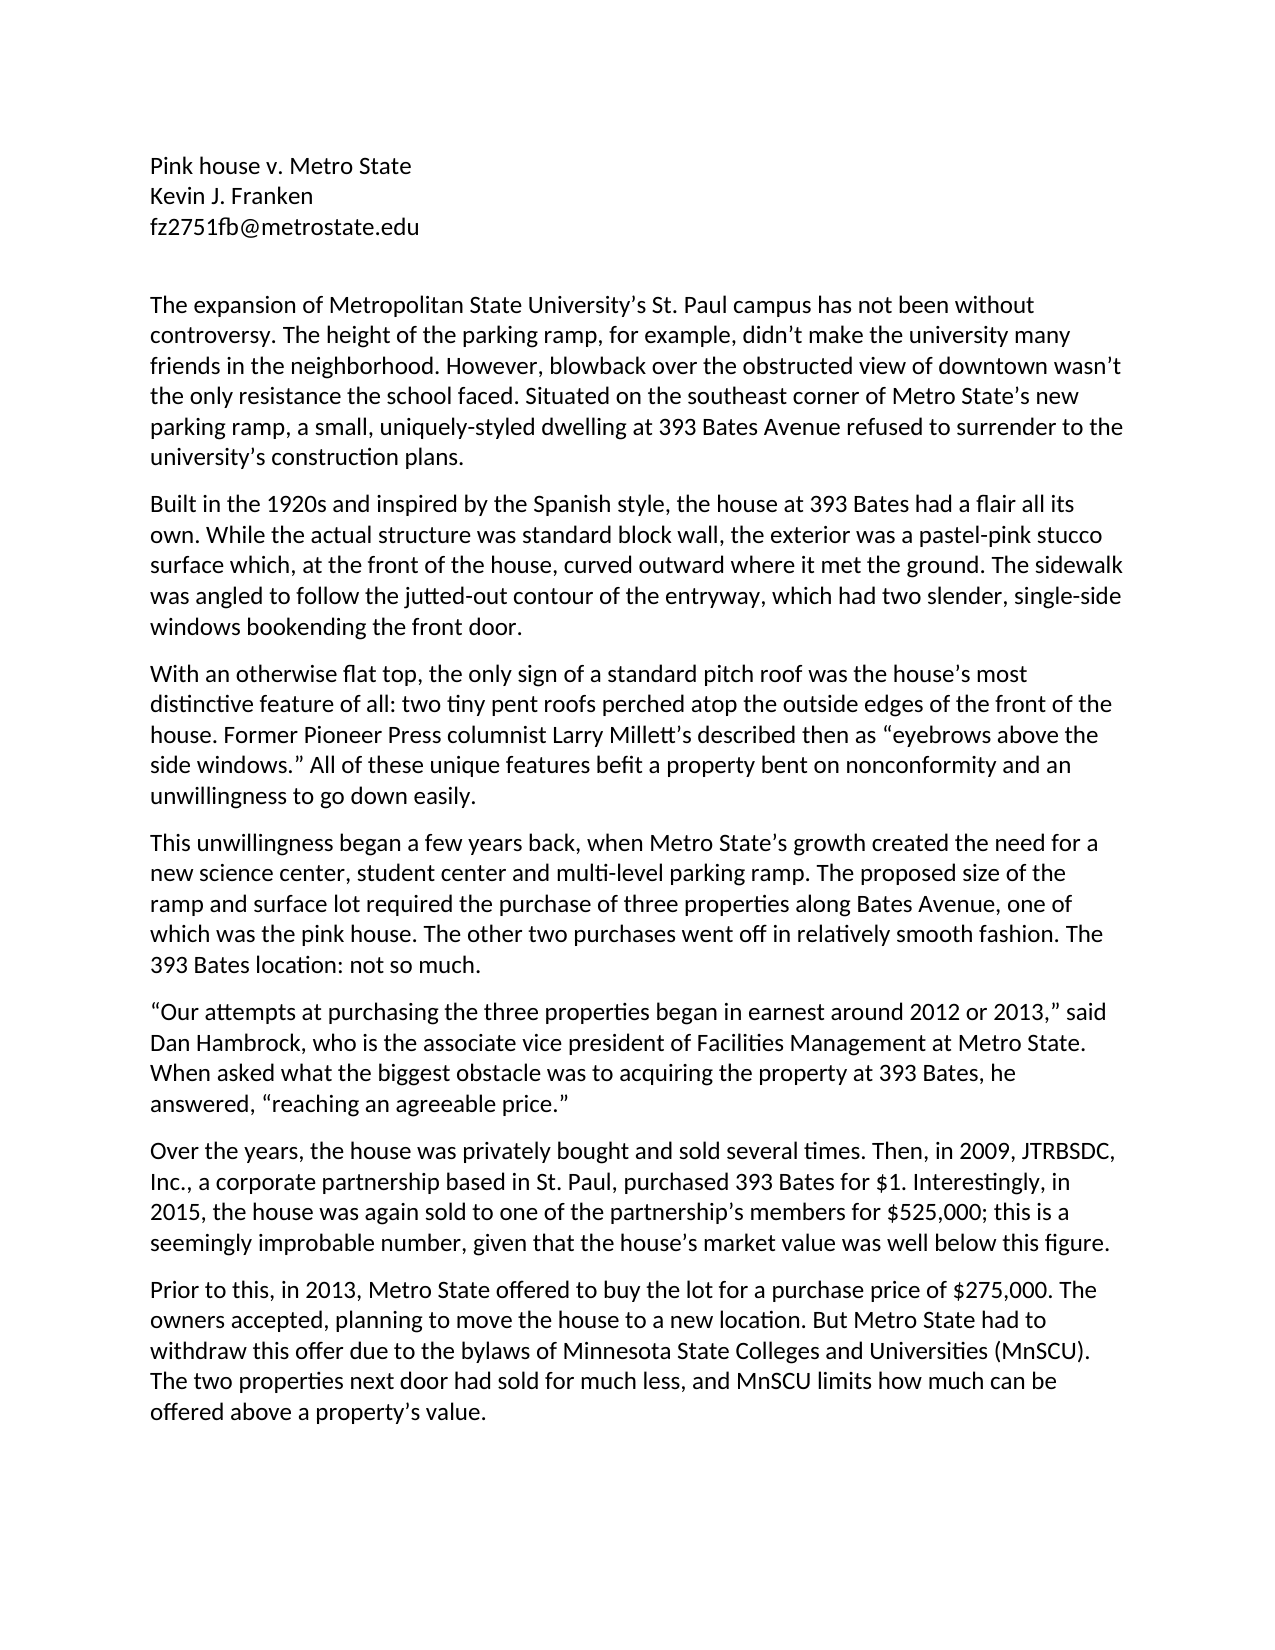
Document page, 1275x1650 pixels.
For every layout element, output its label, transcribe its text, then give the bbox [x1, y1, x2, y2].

text Built in the 1920s and inspired by the Spanish style, the house at 393 Bates had a flair all its own. While the actual structure was standard block wall, the exterior was a pastel-pink stucco surface which, at the front of the house, curved outward where it met the ground. The sidewalk was angled to follow the jutted-out contour of the entryway, which had two slender, single-side windows bookending the front door. [150, 488, 1125, 641]
text Pink house v. Metro State [150, 150, 1125, 181]
text Kevin J. Franken [150, 181, 1125, 211]
text This unwillingness began a few years back, when Metro State’s growth created the need for a new science center, student center and multi-level parking ramp. The proposed size of the ramp and surface lot required the purchase of three properties along Bates Avenue, one of which was the pink house. The other two purchases went off in relatively smooth fashion. The 393 Bates location: not so much. [150, 827, 1125, 980]
text fz2751fb@metrostate.edu [150, 211, 1125, 242]
text “Our attempts at purchasing the three properties began in earnest around 2012 or 2013,” said Dan Hambrock, who is the associate vice president of Facilities Management at Metro State. When asked what the biggest obstacle was to acquiring the property at 393 Bates, he answered, “reaching an agreeable price.” [150, 996, 1125, 1118]
text Prior to this, in 2013, Metro State offered to buy the lot for a purchase price of $275,000. The owners accepted, planning to move the house to a new location. But Metro State had to withdraw this offer due to the bylaws of Minnesota State Colleges and Universities (MnSCU). The two properties next door had sold for much less, and MnSCU limits how much can be offered above a property’s value. [150, 1274, 1125, 1426]
text The expansion of Metropolitan State University’s St. Paul campus has not been without controversy. The height of the parking ramp, for example, didn’t make the university many friends in the neighborhood. However, blowback over the obstructed view of downtown wasn’t the only resistance the school faced. Situated on the southeast corner of Metro State’s new parking ramp, a small, uniquely-styled dwelling at 393 Bates Avenue refused to surrender to the university’s construction plans. [150, 289, 1125, 472]
text Over the years, the house was privately bought and sold several times. Then, in 2009, JTRBSDC, Inc., a corporate partnership based in St. Paul, purchased 393 Bates for $1. Interestingly, in 2015, the house was again sold to one of the partnership’s members for $525,000; this is a seemingly improbable number, given that the house’s market value was well below this figure. [150, 1135, 1125, 1257]
text With an otherwise flat top, the only sign of a standard pitch roof was the house’s most distinctive feature of all: two tiny pent roofs perched atop the outside edges of the front of the house. Former Pioneer Press columnist Larry Millett’s described then as “eyebrows above the side windows.” All of these unique features befit a property bent on nonconformity and an unwillingness to go down easily. [150, 658, 1125, 810]
